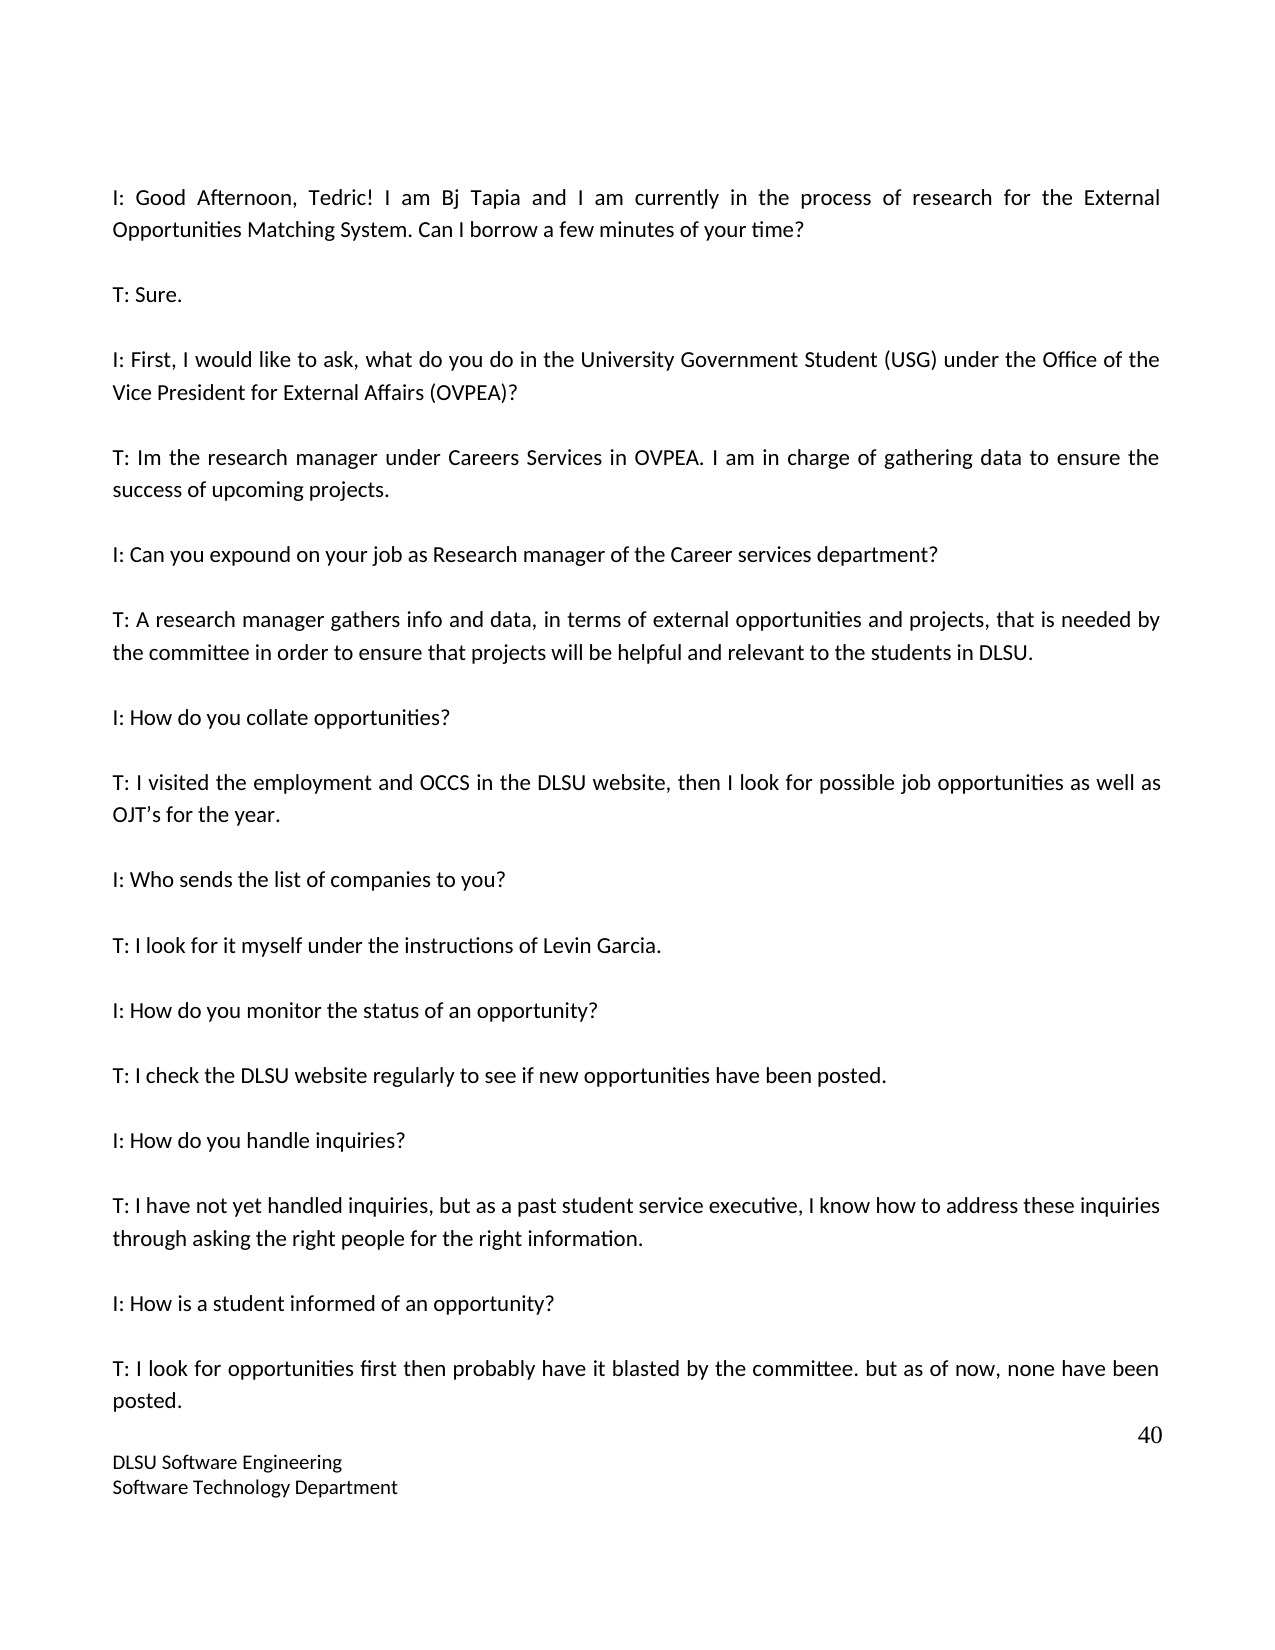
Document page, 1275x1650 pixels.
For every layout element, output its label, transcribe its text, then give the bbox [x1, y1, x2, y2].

text T: I visited the employment and OCCS in the DLSU website, then I look for possible job opportunities as well as OJT’s for the year. [112, 768, 1162, 828]
text T: I look for opportunities first then probably have it blasted by the committee. but as of now, none have been posted. [112, 1354, 1162, 1414]
text I: How do you handle inquiries? [112, 1126, 1162, 1154]
text I: How do you monitor the status of an opportunity? [112, 996, 1162, 1024]
text I: Good Afternoon, Tedric! I am Bj Tapia and I am currently in the process of research for the External Opportunities Matching System. Can I borrow a few minutes of your time? [112, 183, 1162, 243]
text I: How is a student informed of an opportunity? [112, 1289, 1162, 1317]
text T: I check the DLSU website regularly to see if new opportunities have been posted. [112, 1061, 1162, 1089]
text T: I have not yet handled inquiries, but as a past student service executive, I know how to address these inquiries through asking the right people for the right information. [112, 1192, 1162, 1252]
text T: I look for it myself under the instructions of Levin Garcia. [112, 931, 1162, 959]
text I: Who sends the list of companies to you? [112, 866, 1162, 894]
text I: Can you expound on your job as Research manager of the Career services department? [112, 540, 1162, 568]
text T: Im the research manager under Careers Services in OVPEA. I am in charge of gathering data to ensure the success of upcoming projects. [112, 443, 1162, 503]
text T: Sure. [112, 280, 1162, 308]
text I: How do you collate opportunities? [112, 703, 1162, 731]
text T: A research manager gathers info and data, in terms of external opportunities and projects, that is needed by the committee in order to ensure that projects will be helpful and relevant to the students in DLSU. [112, 606, 1162, 666]
